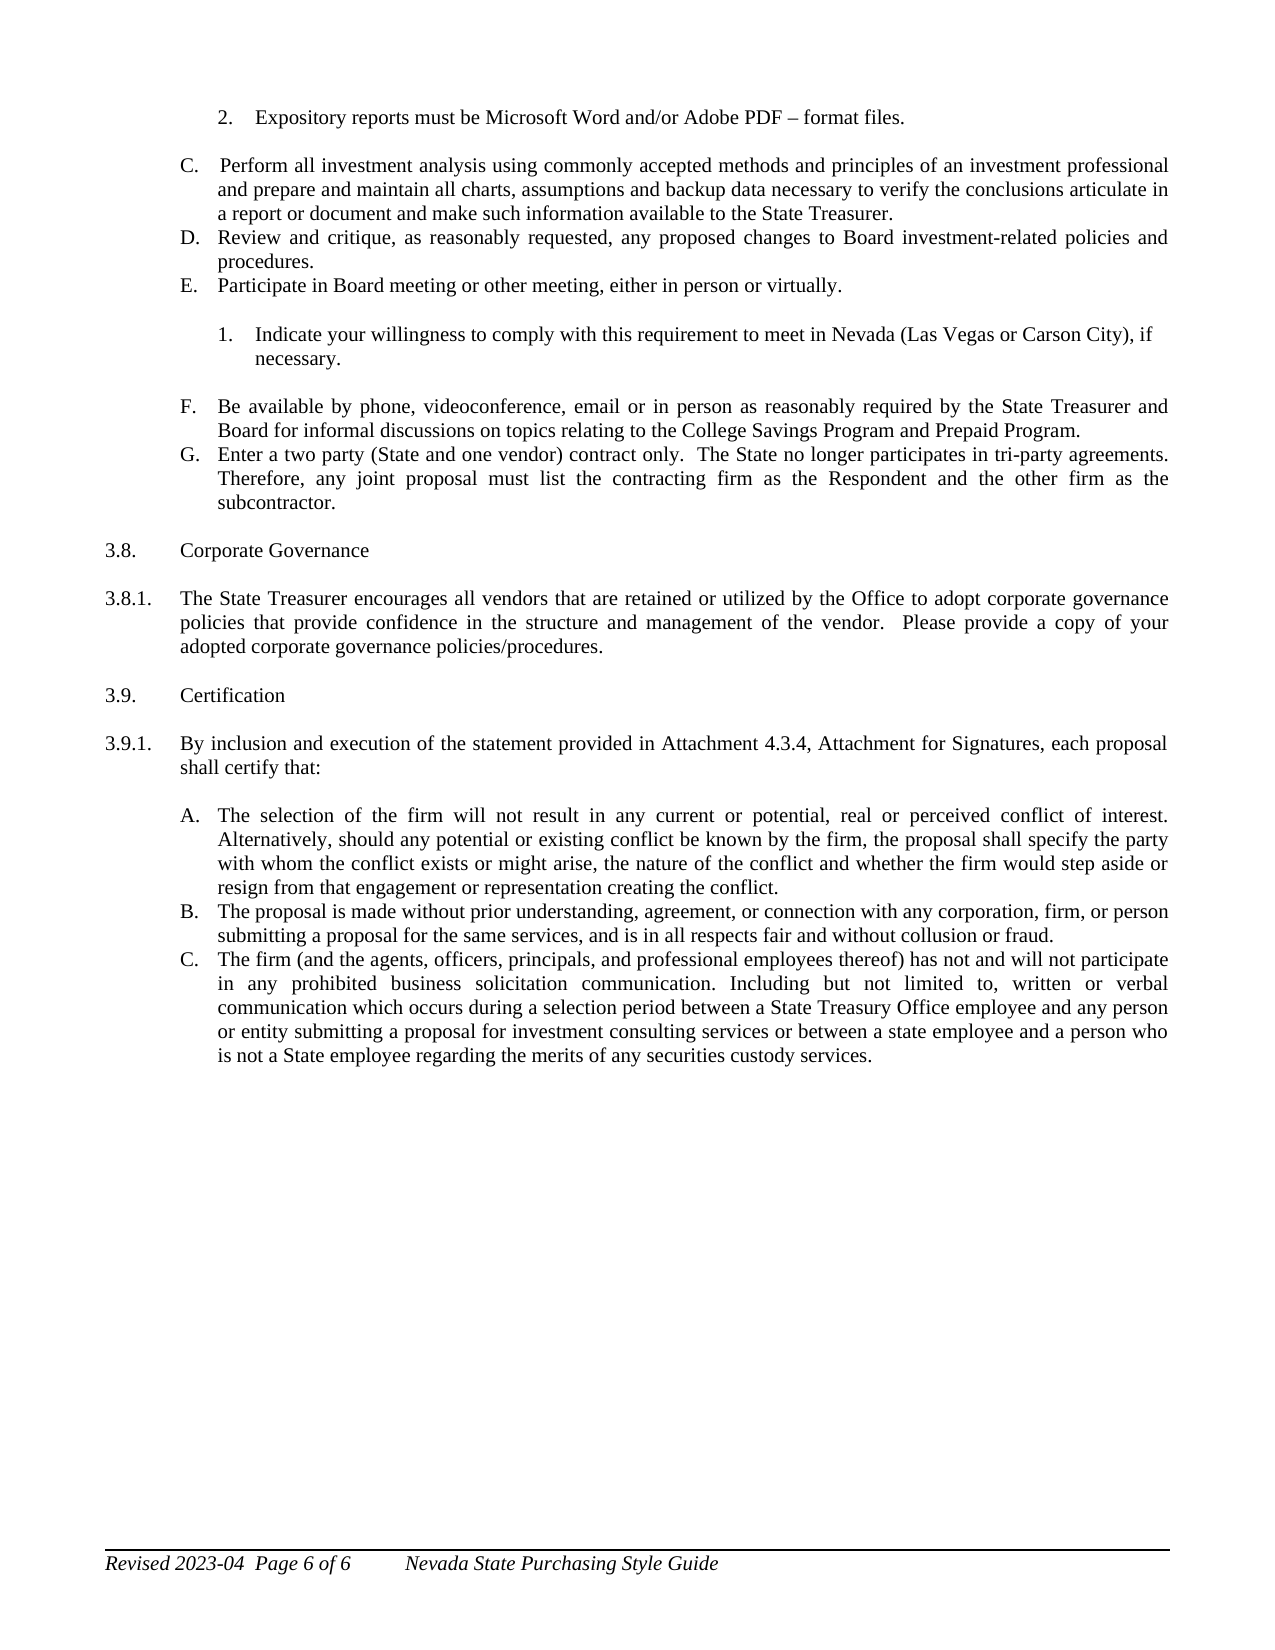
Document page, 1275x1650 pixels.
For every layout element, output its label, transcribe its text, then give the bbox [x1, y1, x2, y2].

subtitle Corporate Governance [105, 538, 1170, 562]
subtitle Be available by phone, videoconference, email or in person as reasonably required by the State Treasurer and Board for informal discussions on topics relating to the College Savings Program and Prepaid Program. [180, 394, 1170, 442]
subtitle Expository reports must be Microsoft Word and/or Adobe PDF – format files. [217, 105, 1170, 129]
subtitle The proposal is made without prior understanding, agreement, or connection with any corporation, firm, or person submitting a proposal for the same services, and is in all respects fair and without collusion or fraud. [180, 899, 1170, 947]
subtitle The State Treasurer encourages all vendors that are retained or utilized by the Office to adopt corporate governance policies that provide confidence in the structure and management of the vendor. Please provide a copy of your adopted corporate governance policies/procedures. [105, 586, 1170, 658]
subtitle Indicate your willingness to comply with this requirement to meet in Nevada (Las Vegas or Carson City), if necessary. [217, 322, 1170, 370]
subtitle The selection of the firm will not result in any current or potential, real or perceived conflict of interest. Alternatively, should any potential or existing conflict be known by the firm, the proposal shall specify the party with whom the conflict exists or might arise, the nature of the conflict and whether the firm would step aside or resign from that engagement or representation creating the conflict. [180, 803, 1170, 899]
subtitle The firm (and the agents, officers, principals, and professional employees thereof) has not and will not participate in any prohibited business solicitation communication. Including but not limited to, written or verbal communication which occurs during a selection period between a State Treasury Office employee and any person or entity submitting a proposal for investment consulting services or between a state employee and a person who is not a State employee regarding the merits of any securities custody services. [180, 947, 1170, 1067]
subtitle Certification [105, 682, 1170, 707]
subtitle Participate in Board meeting or other meeting, either in person or virtually. [180, 273, 1170, 297]
subtitle Review and critique, as reasonably requested, any proposed changes to Board investment-related policies and procedures. [180, 225, 1170, 273]
subtitle By inclusion and execution of the statement provided in Attachment 4.3.4, Attachment for Signatures, each proposal shall certify that: [105, 731, 1170, 779]
subtitle Perform all investment analysis using commonly accepted methods and principles of an investment professional and prepare and maintain all charts, assumptions and backup data necessary to verify the conclusions articulate in a report or document and make such information available to the State Treasurer. [180, 153, 1170, 225]
subtitle Enter a two party (State and one vendor) contract only. The State no longer participates in tri-party agreements. Therefore, any joint proposal must list the contracting firm as the Respondent and the other firm as the subcontractor. [180, 442, 1170, 514]
